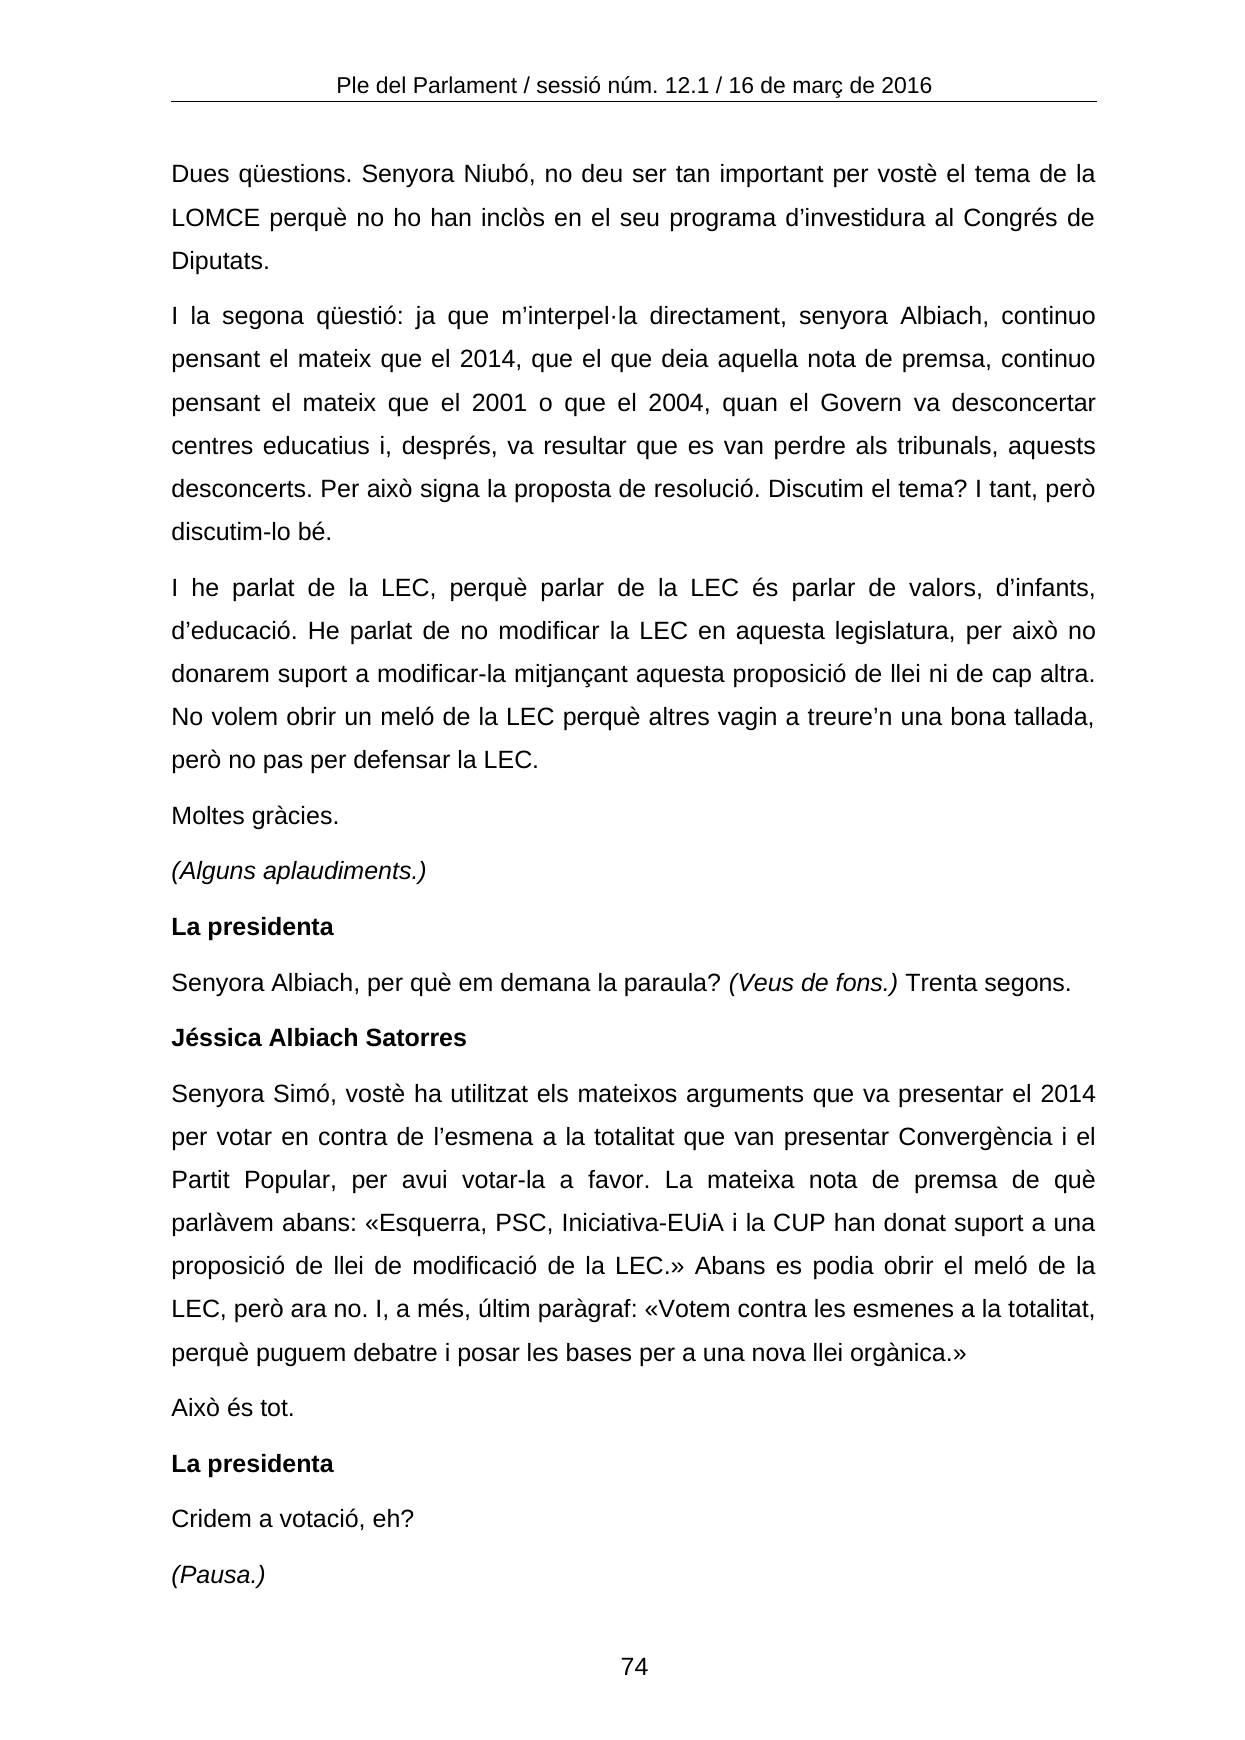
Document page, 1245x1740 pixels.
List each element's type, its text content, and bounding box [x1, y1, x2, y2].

text Jéssica Albiach Satorres [171, 1023, 1097, 1052]
text Cridem a votació, eh? [171, 1504, 1097, 1533]
text I he parlat de la LEC, perquè parlar de la LEC és parlar de valors, d’infants, d’educació. He parlat de no modificar la LEC en aquesta legislatura, per això no donarem suport a modificar-la mitjançant aquesta proposició de llei ni de cap altra. No volem obrir un meló de la LEC perquè altres vagin a treure’n una bona tallada, però no pas per defensar la LEC. [171, 573, 1097, 774]
text La presidenta [171, 1449, 1097, 1478]
text Això és tot. [171, 1393, 1097, 1422]
text Senyora Simó, vostè ha utilitzat els mateixos arguments que va presentar el 2014 per votar en contra de l’esmena a la totalitat que van presentar Convergència i el Partit Popular, per avui votar-la a favor. La mateixa nota de premsa de què parlàvem abans: «Esquerra, PSC, Iniciativa-EUiA i la CUP han donat suport a una proposició de llei de modificació de la LEC.» Abans es podia obrir el meló de la LEC, però ara no. I, a més, últim paràgraf: «Votem contra les esmenes a la totalitat, perquè puguem debatre i posar les bases per a una nova llei orgànica.» [171, 1079, 1097, 1366]
text Moltes gràcies. [171, 801, 1097, 829]
text Dues qüestions. Senyora Niubó, no deu ser tan important per vostè el tema de la LOMCE perquè no ho han inclòs en el seu programa d’investidura al Congrés de Diputats. [171, 159, 1097, 274]
text La presidenta [171, 912, 1097, 941]
text (Pausa.) [171, 1560, 1097, 1589]
text I la segona qüestió: ja que m’interpel·la directament, senyora Albiach, continuo pensant el mateix que el 2014, que el que deia aquella nota de premsa, continuo pensant el mateix que el 2001 o que el 2004, quan el Govern va desconcertar centres educatius i, després, va resultar que es van perdre als tribunals, aquests desconcerts. Per això signa la proposta de resolució. Discutim el tema? I tant, però discutim-lo bé. [171, 301, 1097, 546]
text (Alguns aplaudiments.) [171, 856, 1097, 885]
text Senyora Albiach, per què em demana la paraula? (Veus de fons.) Trenta segons. [171, 968, 1097, 996]
